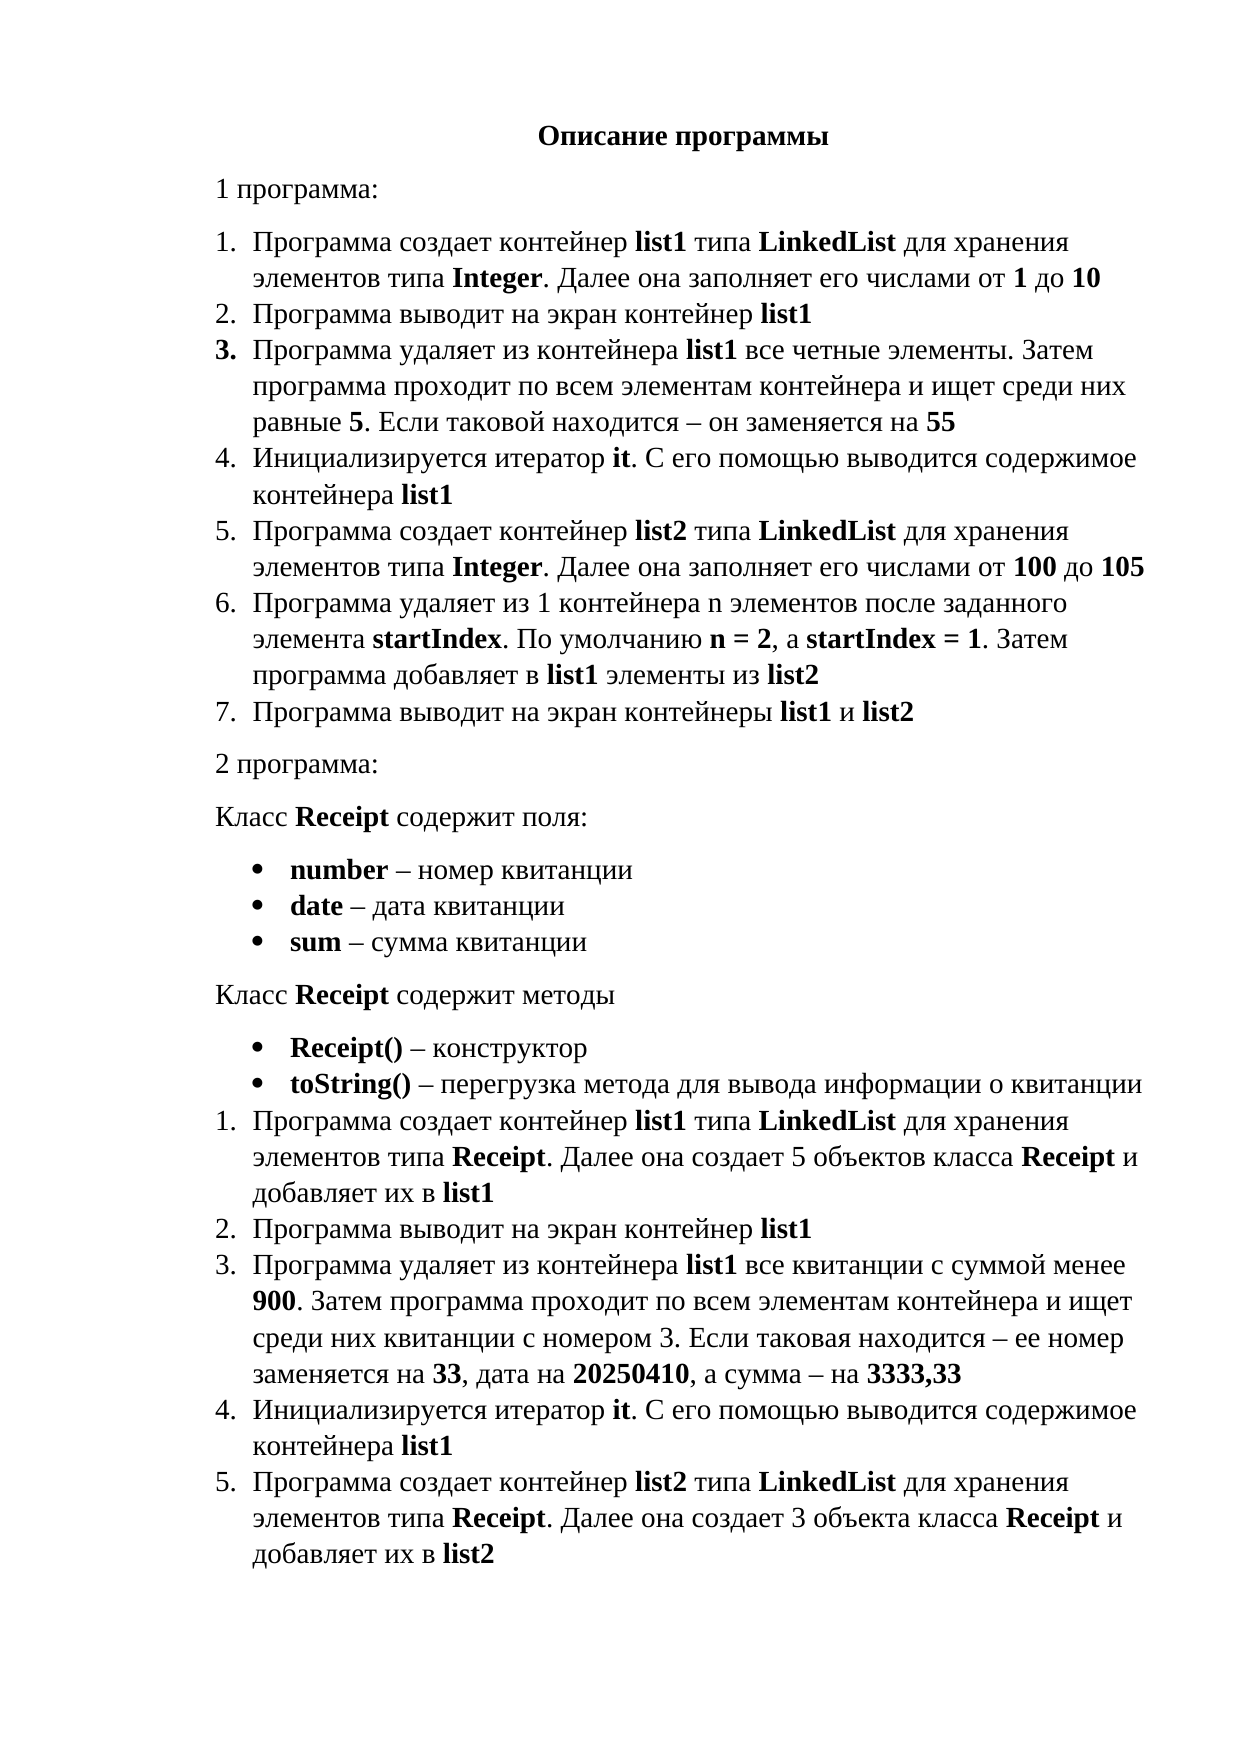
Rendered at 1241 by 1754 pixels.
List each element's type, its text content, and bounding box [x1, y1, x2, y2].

list sum – сумма квитанции [252, 924, 1152, 958]
text Описание программы [215, 118, 1152, 152]
list Программа удаляет из контейнера list1 все четные элементы. Затем программа проходит по всем элементам контейнера и ищет среди них равные 5. Если таковой находится – он заменяется на 55 [215, 332, 1152, 438]
list number – номер квитанции [252, 852, 1152, 886]
list Программа выводит на экран контейнер list1 [215, 1211, 1152, 1245]
text Класс Receipt содержит методы [215, 977, 1152, 1011]
list Инициализируется итератор it. С его помощью выводится содержимое контейнера list1 [215, 1392, 1152, 1462]
list Программа создает контейнер list2 типа LinkedList для хранения элементов типа Integer. Далее она заполняет его числами от 100 до 105 [215, 513, 1152, 583]
text 1 программа: [215, 171, 1152, 204]
list Receipt() – конструктор [252, 1030, 1152, 1064]
text 2 программа: [215, 746, 1152, 780]
list Инициализируется итератор it. С его помощью выводится содержимое контейнера list1 [215, 441, 1152, 510]
list Программа удаляет из контейнера list1 все квитанции с суммой менее 900. Затем программа проходит по всем элементам контейнера и ищет среди них квитанции с номером 3. Если таковая находится – ее номер заменяется на 33, дата на 20250410, а сумма – на 3333,33 [215, 1247, 1152, 1389]
list Программа выводит на экран контейнер list1 [215, 296, 1152, 329]
list Программа создает контейнер list1 типа LinkedList для хранения элементов типа Integer. Далее она заполняет его числами от 1 до 10 [215, 224, 1152, 293]
list toString() – перегрузка метода для вывода информации о квитанции [252, 1067, 1152, 1100]
list date – дата квитанции [252, 888, 1152, 922]
list Программа создает контейнер list2 типа LinkedList для хранения элементов типа Receipt. Далее она создает 3 объекта класса Receipt и добавляет их в list2 [215, 1464, 1152, 1570]
text Класс Receipt содержит поля: [215, 799, 1152, 833]
list Программа создает контейнер list1 типа LinkedList для хранения элементов типа Receipt. Далее она создает 5 объектов класса Receipt и добавляет их в list1 [215, 1103, 1152, 1209]
list Программа удаляет из 1 контейнера n элементов после заданного элемента startIndex. По умолчанию n = 2, а startIndex = 1. Затем программа добавляет в list1 элементы из list2 [215, 585, 1152, 691]
list Программа выводит на экран контейнеры list1 и list2 [215, 694, 1152, 727]
